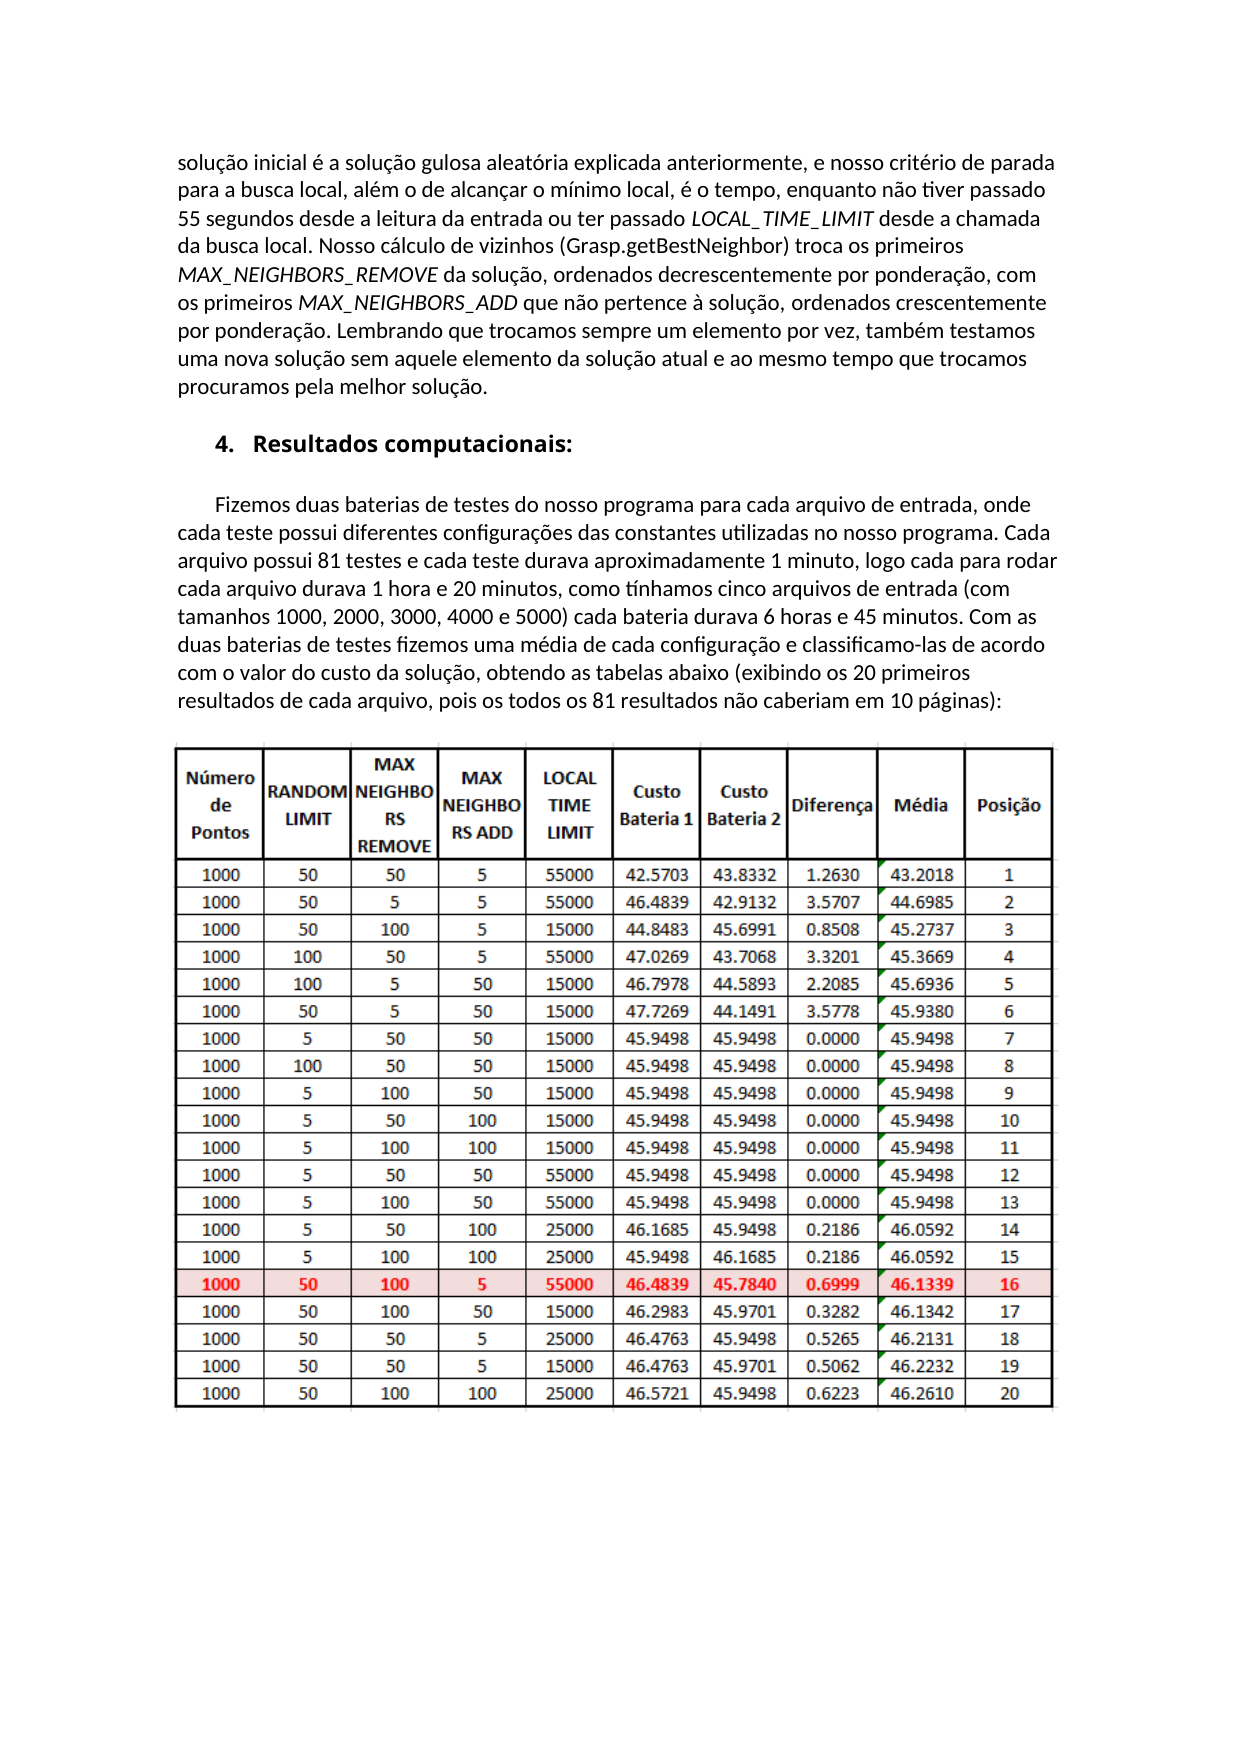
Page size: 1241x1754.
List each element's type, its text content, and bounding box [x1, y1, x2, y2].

list Resultados computacionais: [215, 428, 1063, 459]
picture [172, 742, 1059, 1412]
text Fizemos duas baterias de testes do nosso programa para cada arquivo de entrada, onde cada teste possui diferentes configurações das constantes utilizadas no nosso programa. Cada arquivo possui 81 testes e cada teste durava aproximadamente 1 minuto, logo cada para rodar cada arquivo durava 1 hora e 20 minutos, como tínhamos cinco arquivos de entrada (com tamanhos 1000, 2000, 3000, 4000 e 5000) cada bateria durava 6 horas e 45 minutos. Com as duas baterias de testes fizemos uma média de cada configuração e classificamo-las de acordo com o valor do custo da solução, obtendo as tabelas abaixo (exibindo os 20 primeiros resultados de cada arquivo, pois os todos os 81 resultados não caberiam em 10 páginas): [177, 490, 1063, 714]
